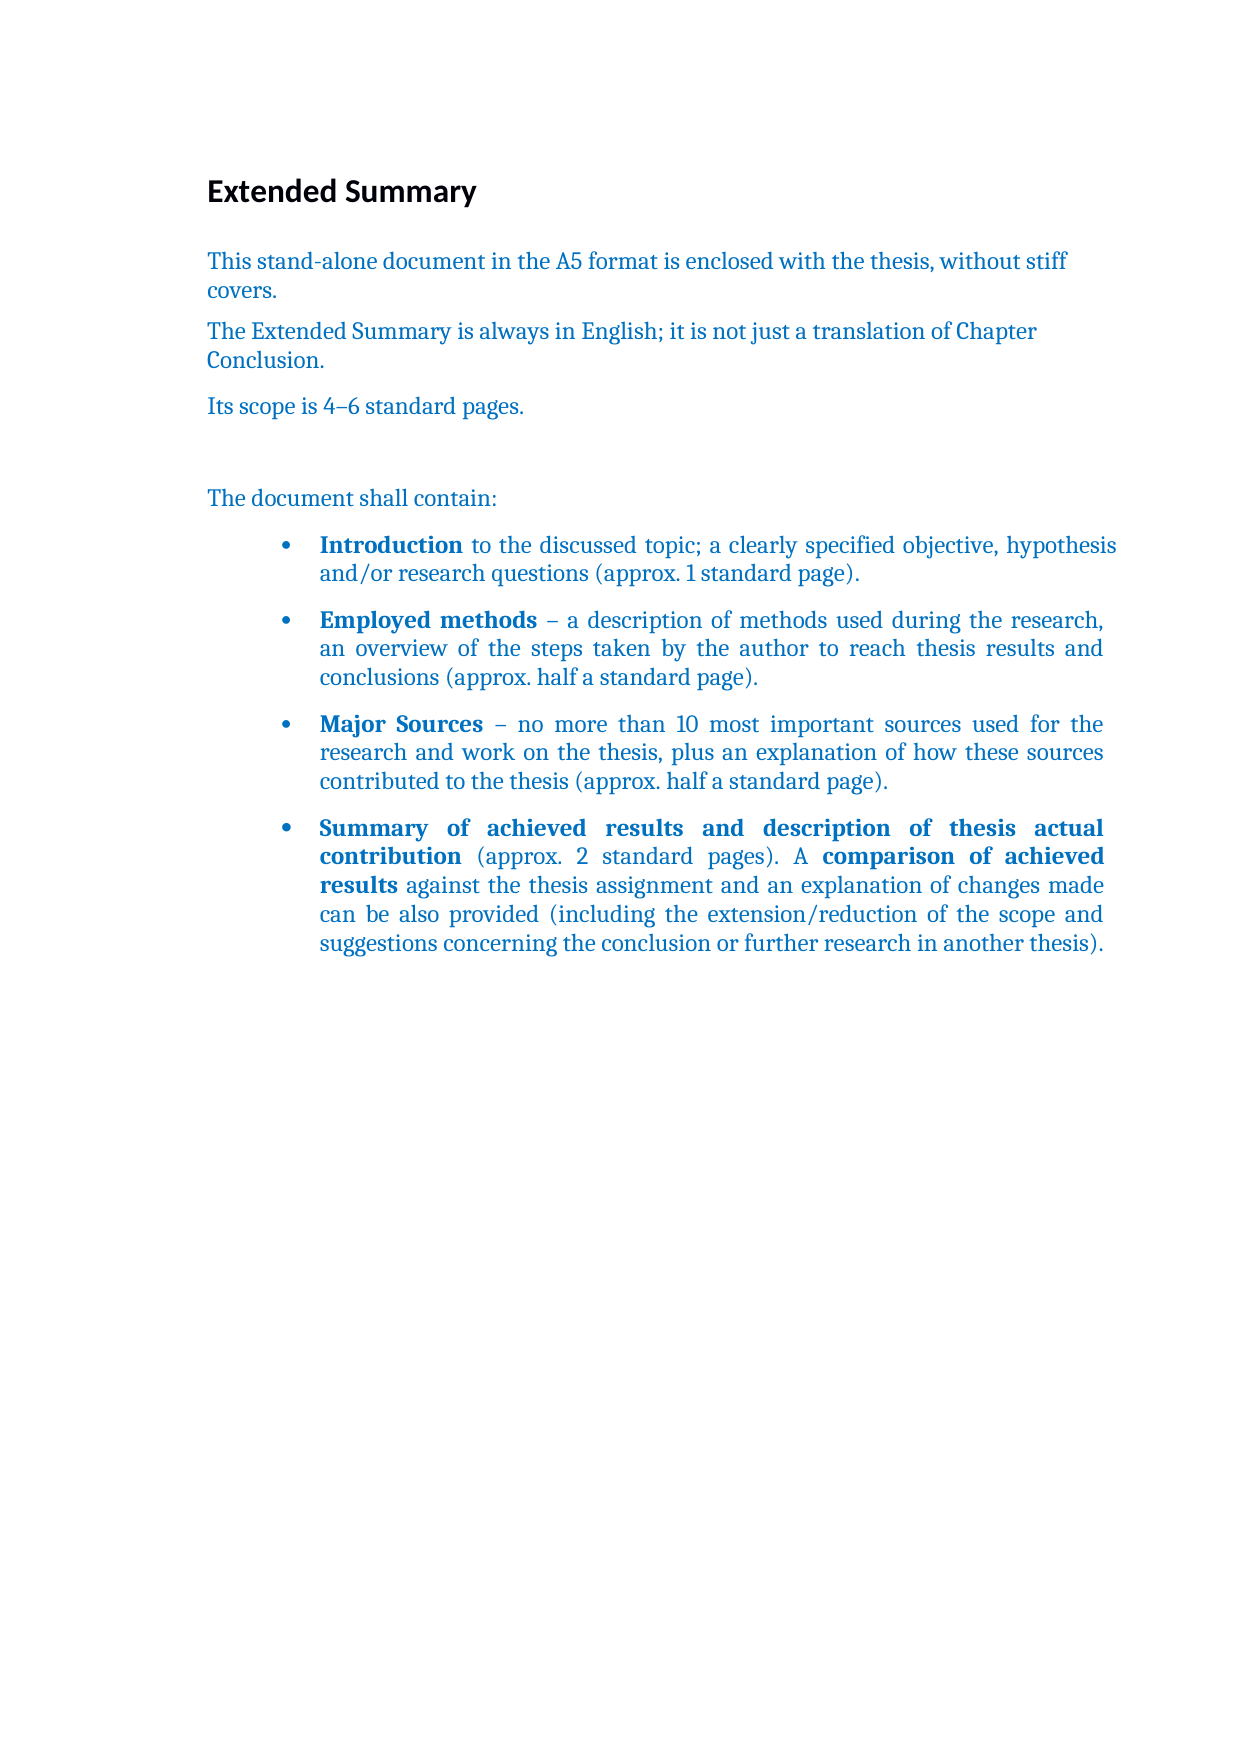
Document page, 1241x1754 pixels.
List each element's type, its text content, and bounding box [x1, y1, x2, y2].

text This stand-alone document in the A5 format is enclosed with the thesis, without stiff covers. [207, 247, 1104, 304]
text The Extended Summary is always in English; it is not just a translation of Chapter Conclusion. [207, 317, 1104, 374]
list Summary of achieved results and description of thesis actual contribution (approx. 2 standard pages). A comparison of achieved results against the thesis assignment and an explanation of changes made can be also provided (including the extension/reduction of the scope and suggestions concerning the conclusion or further research in another thesis). [282, 813, 1105, 957]
text Its scope is 4–6 standard pages. [207, 392, 993, 421]
list Introduction to the discussed topic; a clearly specified objective, hypothesis and/or research questions (approx. 1 standard page). [282, 531, 1117, 588]
text The document shall contain: [207, 484, 1117, 513]
text Extended Summary [207, 170, 1117, 211]
list Employed methods – a description of methods used during the research, an overview of the steps taken by the author to reach thesis results and conclusions (approx. half a standard page). [282, 606, 1104, 692]
list Major Sources – no more than 10 most important sources used for the research and work on the thesis, plus an explanation of how these sources contributed to the thesis (approx. half a standard page). [282, 709, 1104, 796]
